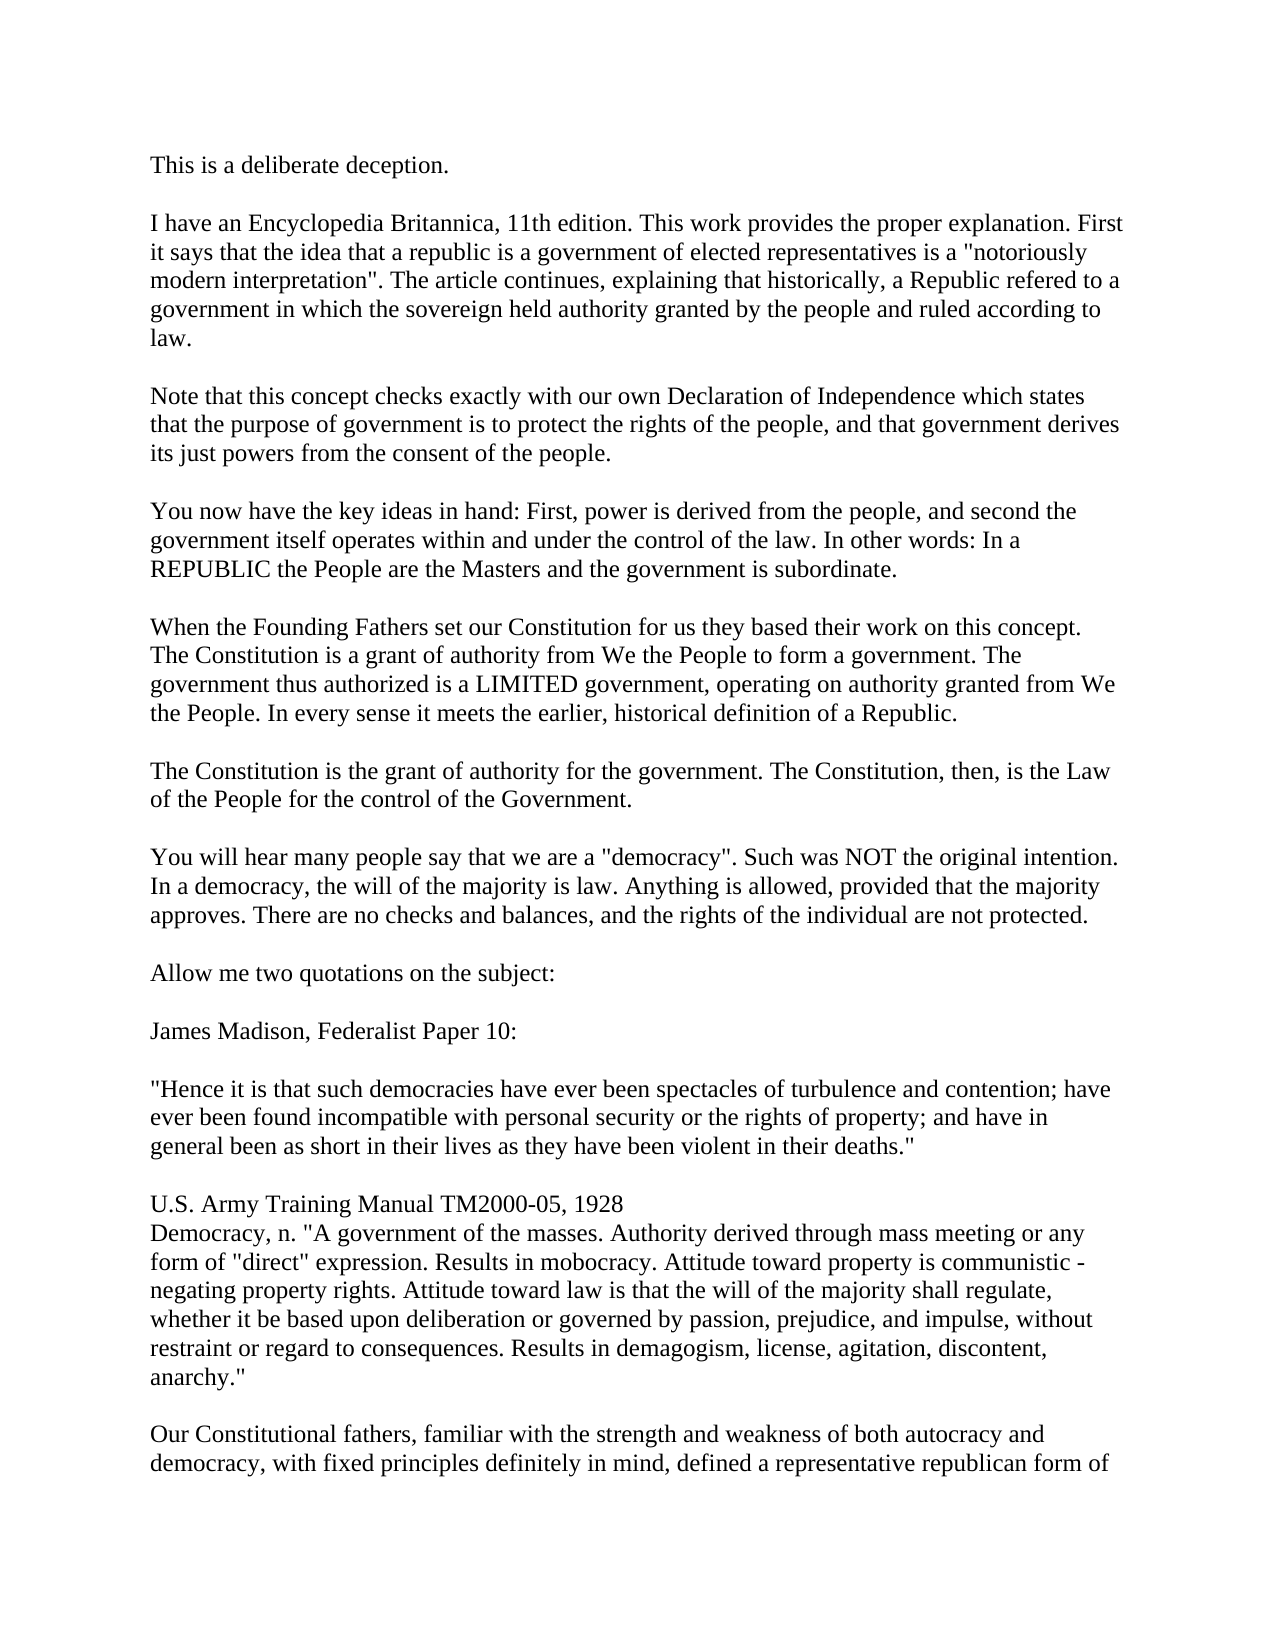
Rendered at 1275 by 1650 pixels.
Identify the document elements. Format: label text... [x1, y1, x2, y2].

text Allow me two quotations on the subject: [150, 958, 1125, 987]
text You will hear many people say that we are a "democracy". Such was NOT the original intention. In a democracy, the will of the majority is law. Anything is allowed, provided that the majority approves. There are no checks and balances, and the rights of the individual are not protected. [150, 842, 1125, 929]
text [150, 1419, 1125, 1477]
text When the Founding Fathers set our Constitution for us they based their work on this concept. The Constitution is a grant of authority from We the People to form a government. The government thus authorized is a LIMITED government, operating on authority granted from We the People. In every sense it meets the earlier, historical definition of a Republic. [150, 612, 1125, 727]
text I have an Encyclopedia Britannica, 11th edition. This work provides the proper explanation. First it says that the idea that a republic is a government of elected representatives is a "notoriously modern interpretation". The article continues, explaining that historically, a Republic refered to a government in which the sovereign held authority granted by the people and ruled according to law. [150, 208, 1125, 352]
text The Constitution is the grant of authority for the government. The Constitution, then, is the Law of the People for the control of the Government. [150, 756, 1125, 813]
text You now have the key ideas in hand: First, power is derived from the people, and second the government itself operates within and under the control of the law. In other words: In a REPUBLIC the People are the Masters and the government is subordinate. [150, 496, 1125, 582]
text This is a deliberate deception. [150, 150, 1125, 179]
text James Madison, Federalist Paper 10: [150, 1016, 1125, 1044]
text Note that this concept checks exactly with our own Declaration of Independence which states that the purpose of government is to protect the rights of the people, and that government derives its just powers from the consent of the people. [150, 381, 1125, 467]
text "Hence it is that such democracies have ever been spectacles of turbulence and contention; have ever been found incompatible with personal security or the rights of property; and have in general been as short in their lives as they have been violent in their deaths." [150, 1074, 1125, 1160]
text U.S. Army Training Manual TM2000-05, 1928 Democracy, n. "A government of the masses. Authority derived through mass meeting or any form of "direct" expression. Results in mobocracy. Attitude toward property is communistic - negating property rights. Attitude toward law is that the will of the majority shall regulate, whether it be based upon deliberation or governed by passion, prejudice, and impulse, without restraint or regard to consequences. Results in demagogism, license, agitation, discontent, anarchy." [150, 1189, 1125, 1390]
